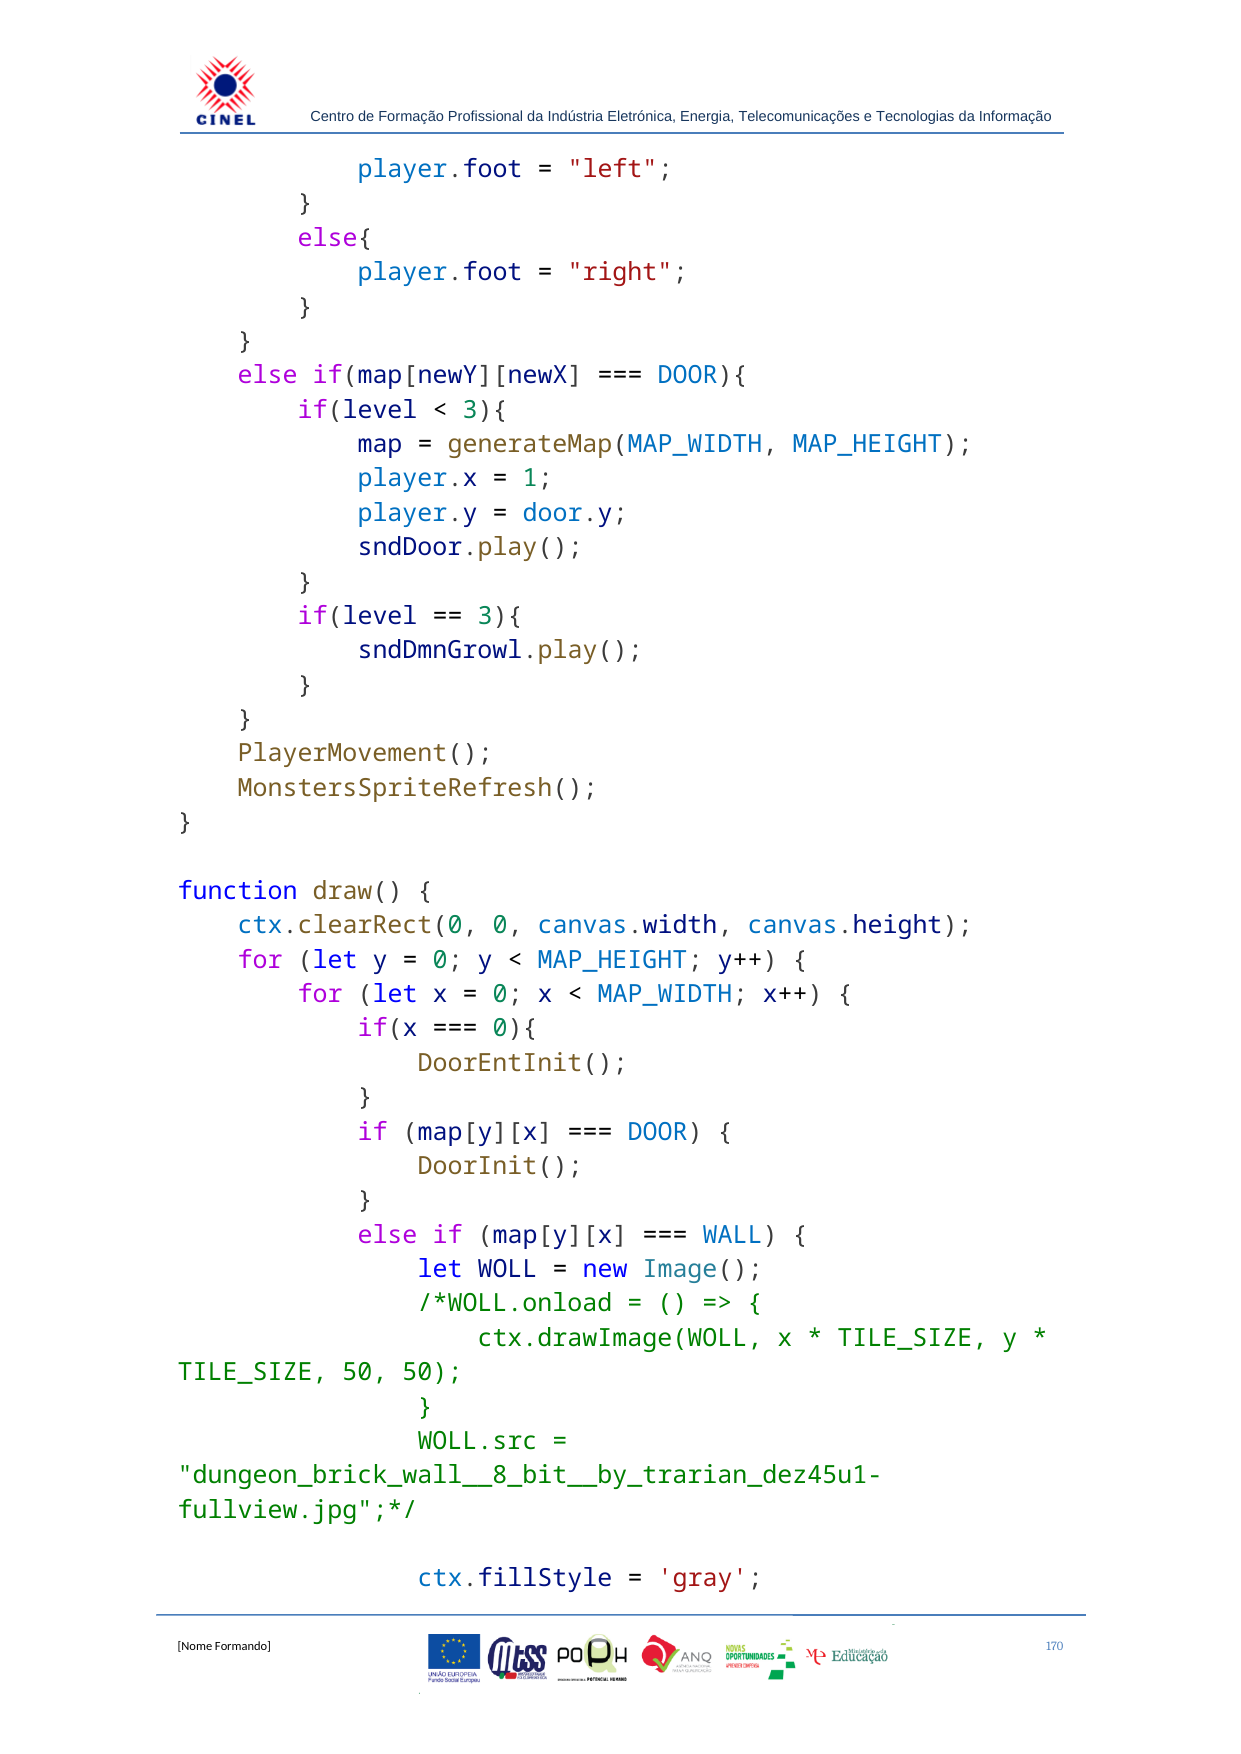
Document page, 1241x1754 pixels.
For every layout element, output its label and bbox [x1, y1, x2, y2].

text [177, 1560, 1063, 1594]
picture [418, 1624, 895, 1694]
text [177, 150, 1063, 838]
picture [190, 55, 261, 128]
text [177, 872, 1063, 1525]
